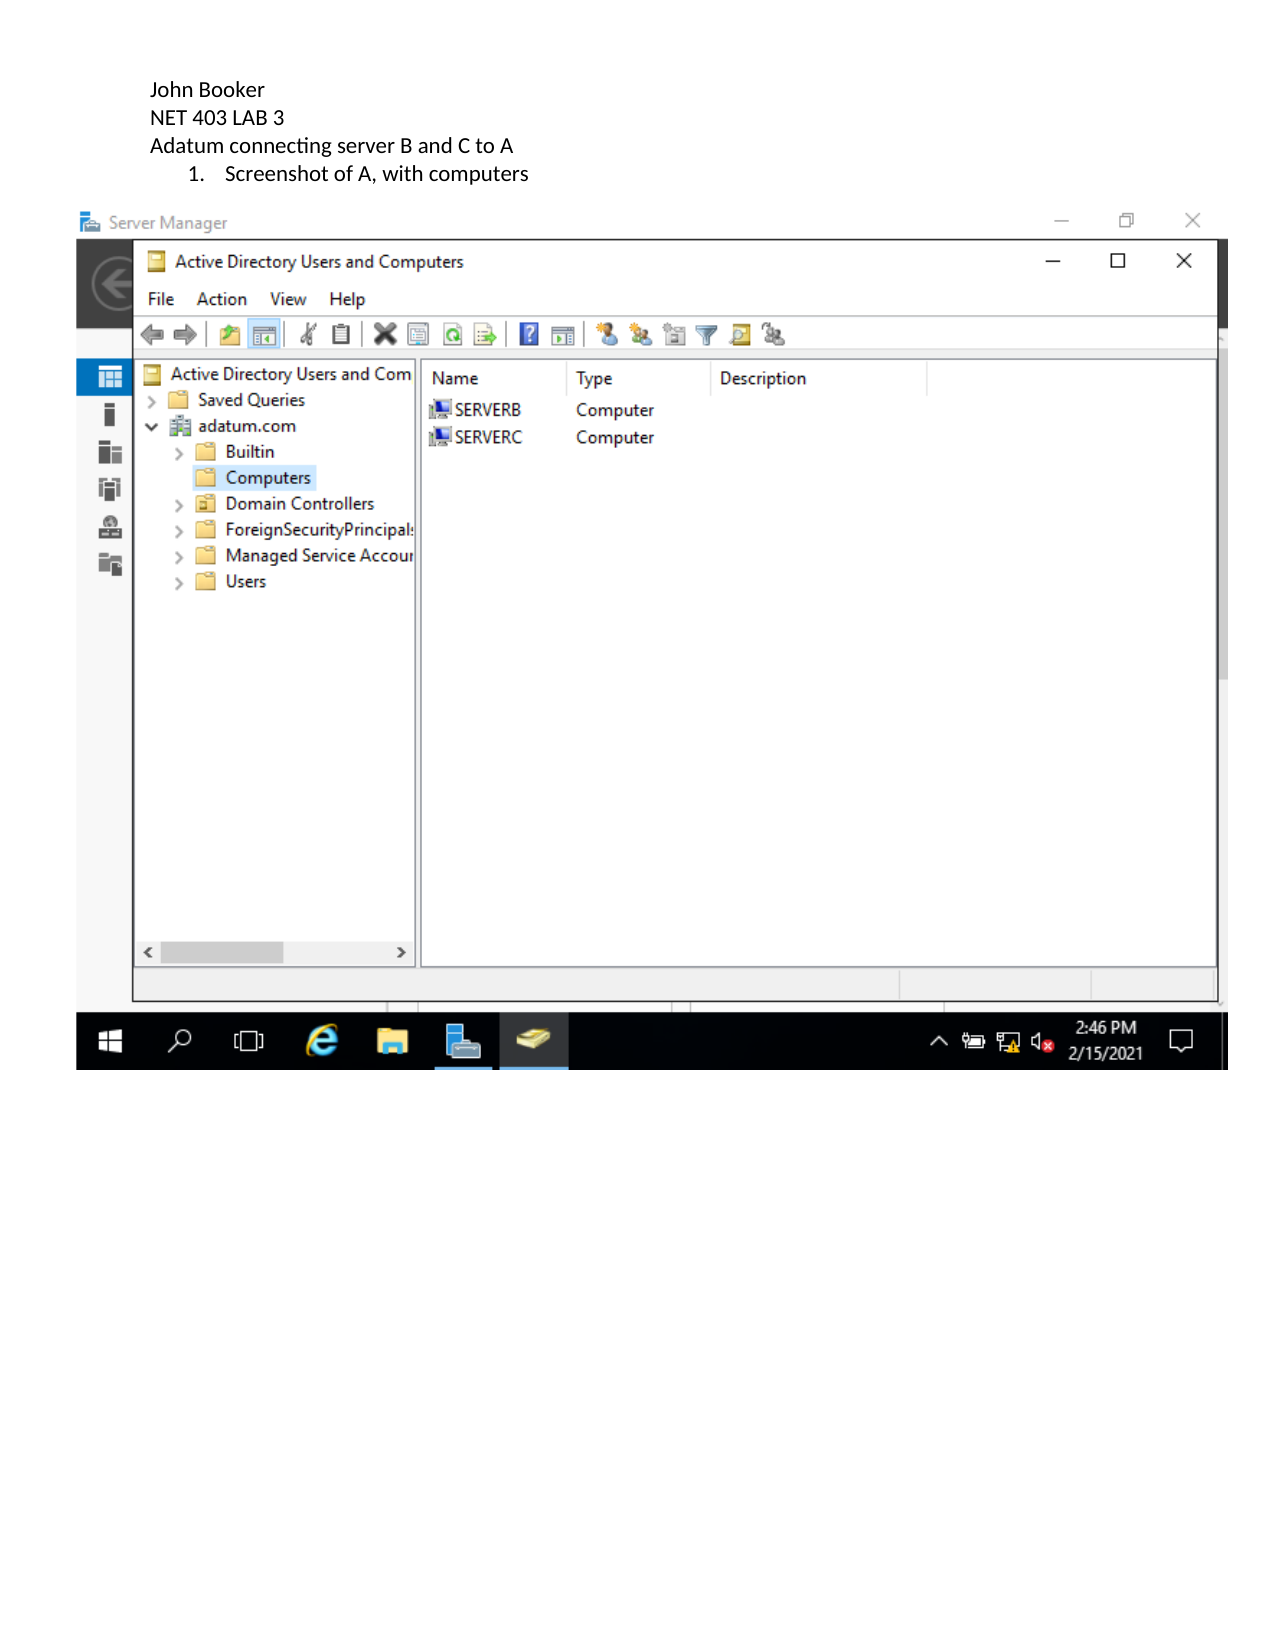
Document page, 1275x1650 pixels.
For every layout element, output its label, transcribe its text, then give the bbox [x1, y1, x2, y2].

picture [76, 206, 1228, 1070]
list Screenshot of A, with computers [187, 159, 1125, 187]
